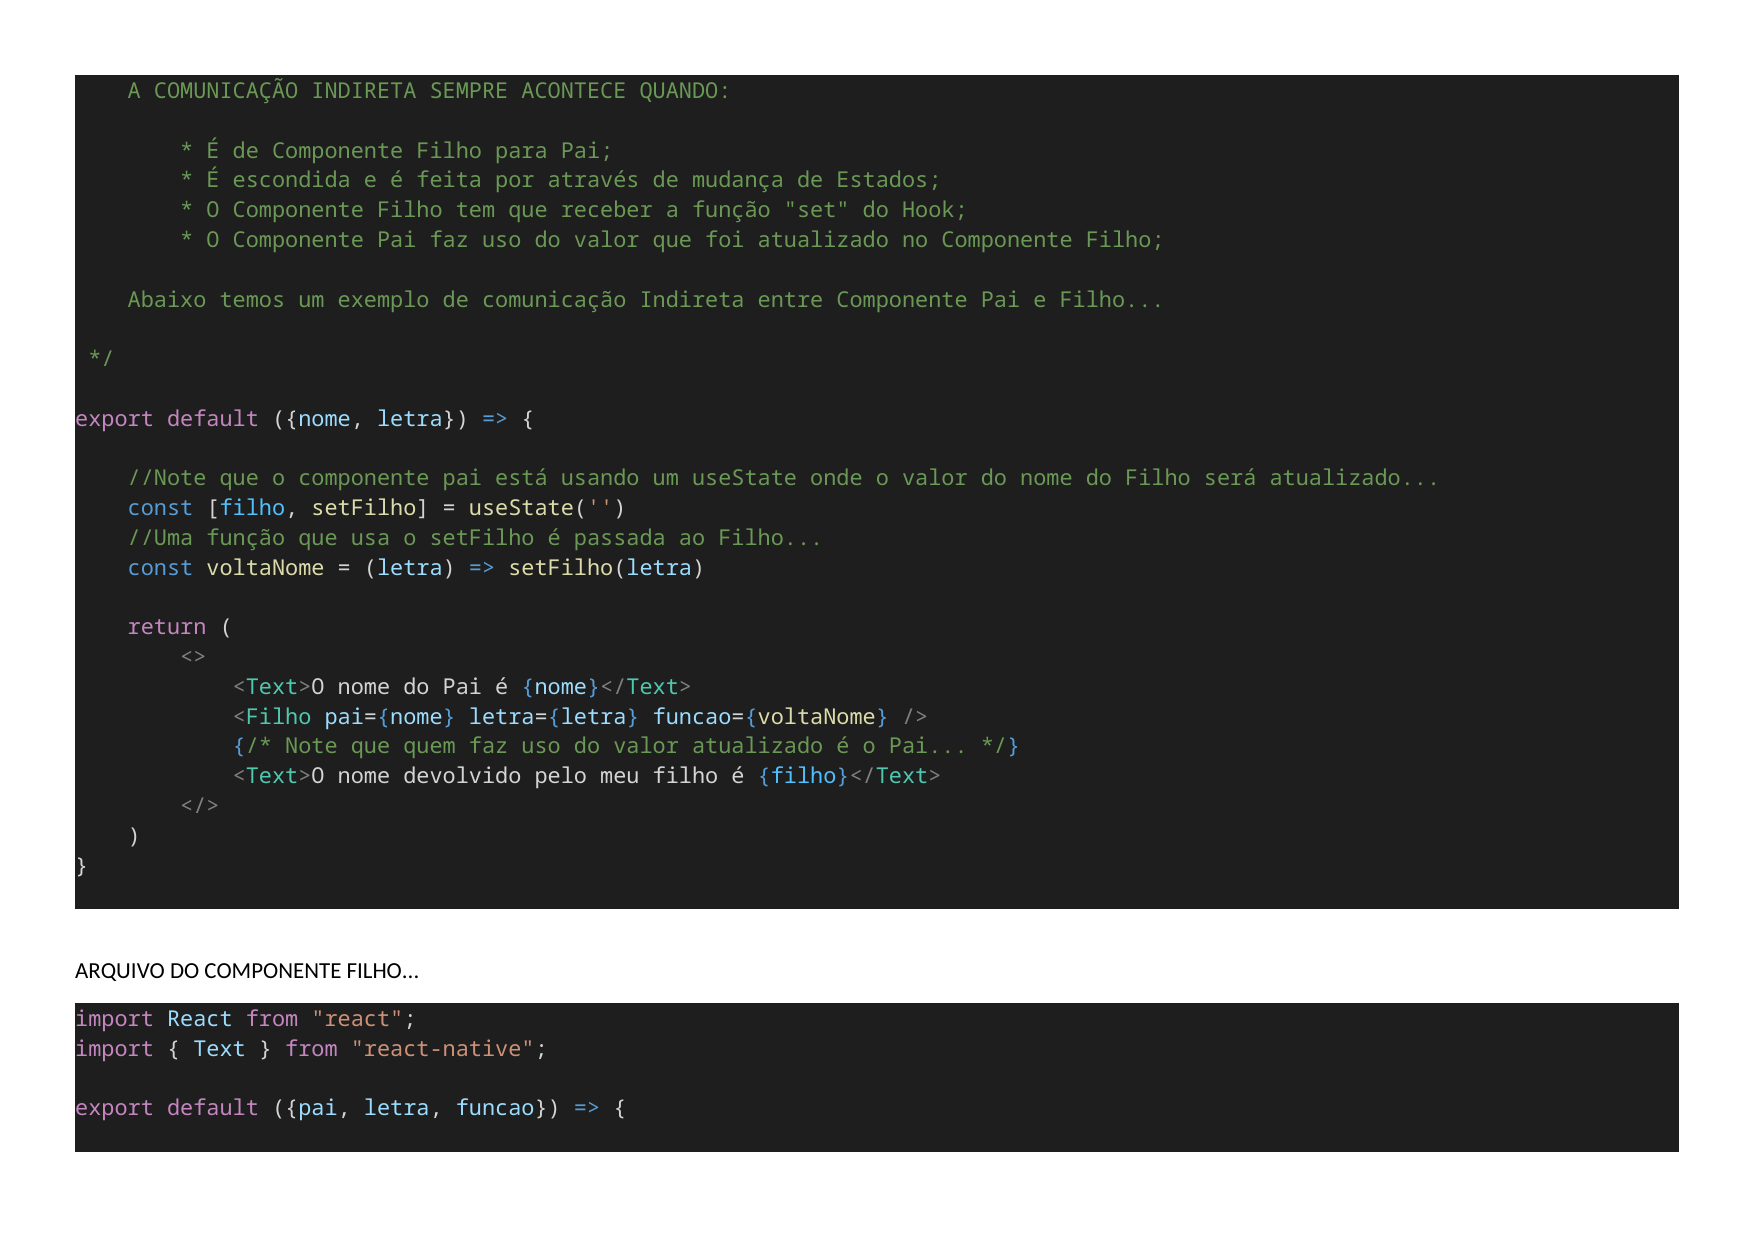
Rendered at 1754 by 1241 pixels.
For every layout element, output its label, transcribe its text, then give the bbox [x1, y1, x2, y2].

text const [filho, setFilho] = useState('') [75, 492, 1679, 522]
text ARQUIVO DO COMPONENTE FILHO... [75, 956, 1679, 984]
text {/* Note que quem faz uso do valor atualizado é o Pai... */} [75, 730, 1679, 760]
text Abaixo temos um exemplo de comunicação Indireta entre Componente Pai e Filho... [75, 283, 1679, 313]
text <Text>O nome do Pai é {nome}</Text> [75, 671, 1679, 701]
text //Note que o componente pai está usando um useState onde o valor do nome do Filho será atualizado... [75, 462, 1679, 492]
text return ( [75, 611, 1679, 641]
text //Uma função que usa o setFilho é passada ao Filho... [75, 522, 1679, 552]
text const voltaNome = (letra) => setFilho(letra) [75, 552, 1679, 581]
text * O Componente Pai faz uso do valor que foi atualizado no Componente Filho; [75, 224, 1679, 254]
text <Text>O nome devolvido pelo meu filho é {filho}</Text> [75, 760, 1679, 790]
text * É de Componente Filho para Pai; [75, 134, 1679, 164]
text * É escondida e é feita por através de mudança de Estados; [75, 164, 1679, 194]
text </> [75, 790, 1679, 820]
text export default ({pai, letra, funcao}) => { [75, 1092, 1679, 1122]
text */ [75, 343, 1679, 373]
text ) [75, 820, 1679, 849]
text <> [75, 641, 1679, 671]
text } [75, 849, 1679, 879]
text export default ({nome, letra}) => { [75, 403, 1679, 432]
text <Filho pai={nome} letra={letra} funcao={voltaNome} /> [75, 701, 1679, 730]
text import { Text } from "react-native"; [75, 1033, 1679, 1062]
text * O Componente Filho tem que receber a função "set" do Hook; [75, 194, 1679, 224]
text import React from "react"; [75, 1003, 1679, 1033]
text A COMUNICAÇÃO INDIRETA SEMPRE ACONTECE QUANDO: [75, 75, 1679, 105]
